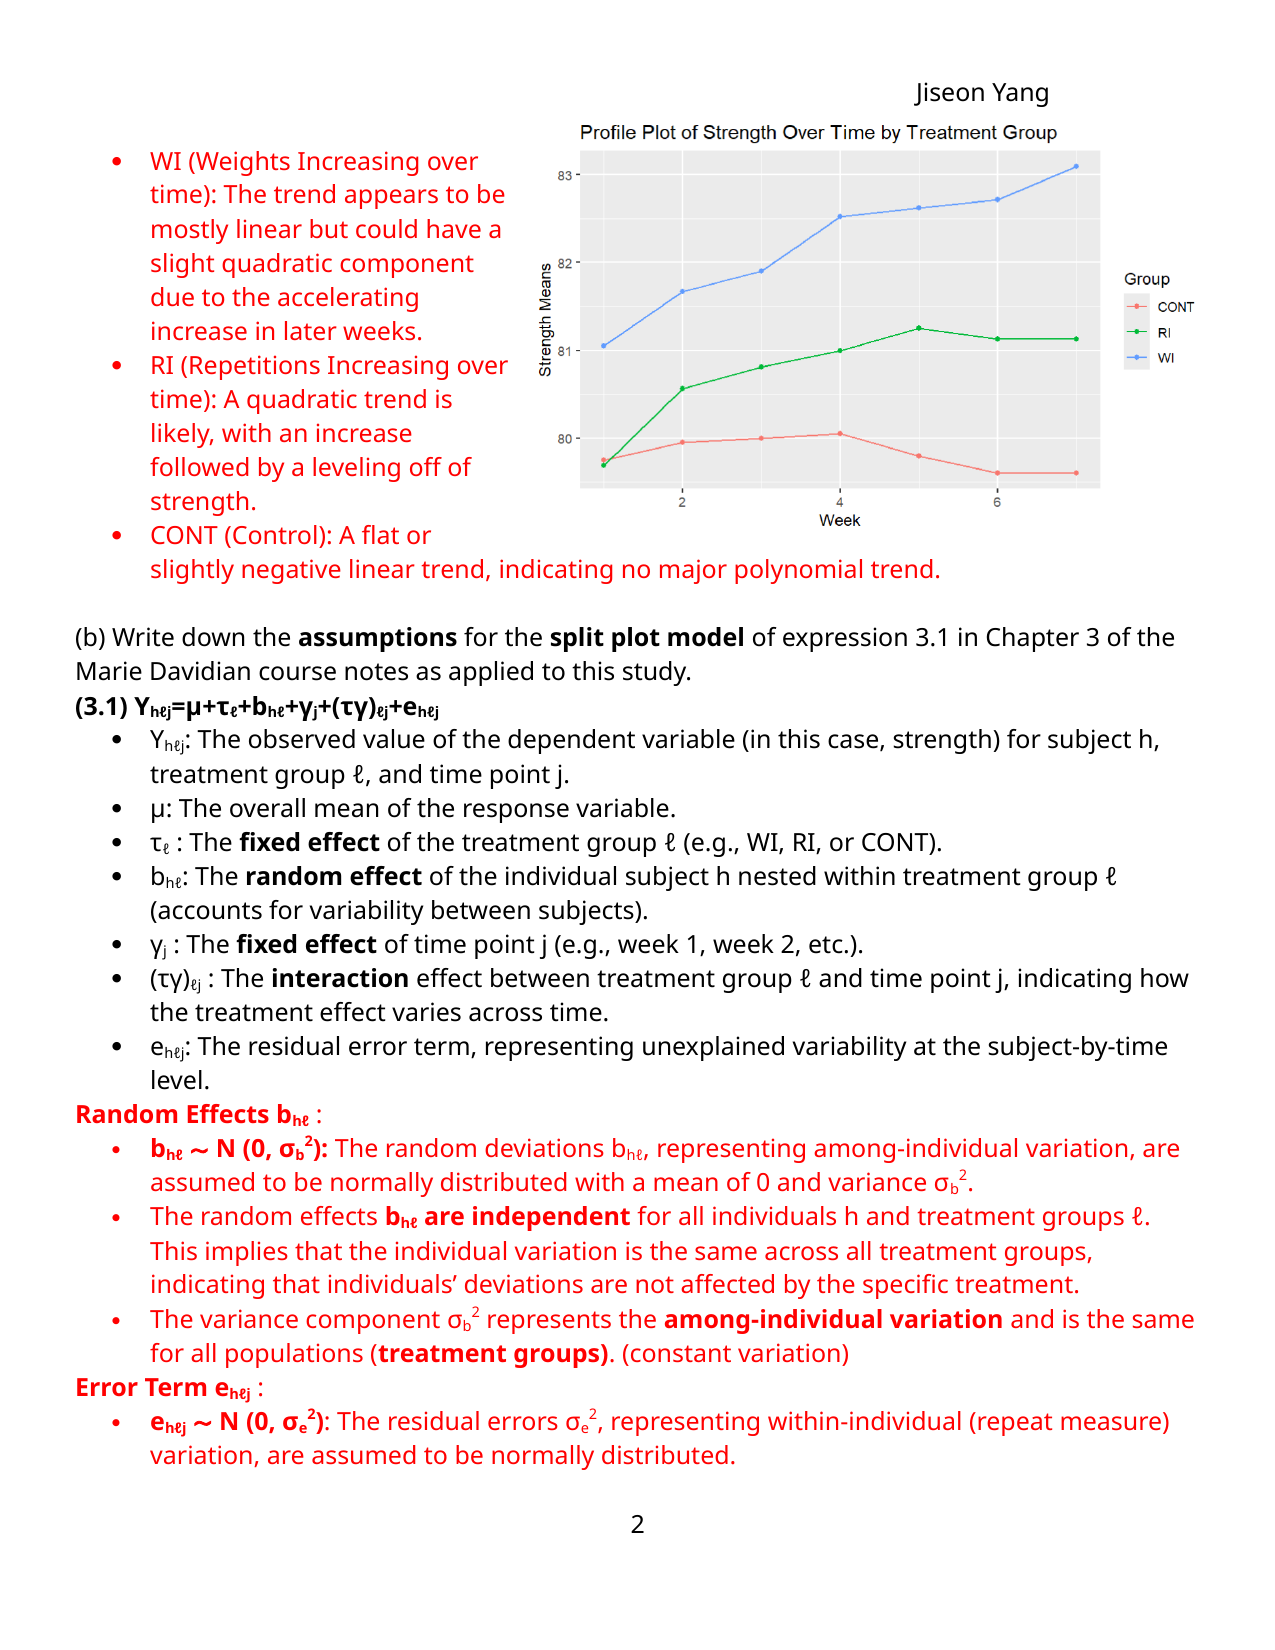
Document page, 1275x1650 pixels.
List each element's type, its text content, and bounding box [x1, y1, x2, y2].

text Random Effects bhℓ ​: [75, 1097, 1200, 1131]
list bhℓ ∼ N (0, σb2​): The random deviations bhℓ​, representing among-individual variation, are assumed to be normally distributed with a mean of 0 and variance σb2​. [112, 1131, 1200, 1199]
list bhℓ​: The random effect of the individual subject h nested within treatment group ℓ (accounts for variability between subjects). [112, 858, 1200, 927]
list ehℓj​: The residual error term, representing unexplained variability at the subject-by-time level. [112, 1029, 1200, 1097]
text (b) Write down the assumptions for the split plot model of expression 3.1 in Chapter 3 of the Marie Davidian course notes as applied to this study. [75, 620, 1200, 688]
list μ: The overall mean of the response variable. [112, 790, 1200, 824]
picture [532, 119, 1200, 531]
list τℓ ​: The fixed effect of the treatment group ℓ (e.g., WI, RI, or CONT). [112, 824, 1200, 858]
text (3.1) Yhℓj​=μ+τℓ​+bhℓ​+γj​+(τγ)ℓj​+ehℓj​ [75, 688, 1200, 722]
list (τγ)ℓj ​: The interaction effect between treatment group ℓ and time point j, indicating how the treatment effect varies across time. [112, 961, 1200, 1029]
text Error Term ehℓj ​: [75, 1369, 1200, 1403]
list CONT (Control): A flat or slightly negative linear trend, indicating no major polynomial trend. [112, 518, 1200, 586]
list γj ​: The fixed effect of time point j (e.g., week 1, week 2, etc.). [112, 927, 1200, 961]
list The random effects bhℓ​ are independent for all individuals h and treatment groups ℓ. This implies that the individual variation is the same across all treatment groups, indicating that individuals’ deviations are not affected by the specific treatment. [112, 1199, 1200, 1301]
list WI (Weights Increasing over time): The trend appears to be mostly linear but could have a slight quadratic component due to the accelerating increase in later weeks. [112, 143, 532, 347]
list The variance component σb2​​ represents the among-individual variation and is the same for all populations (treatment groups). (constant variation) [112, 1301, 1200, 1369]
list ehℓj ∼ N (0, σe2​): The residual errors σe2​, representing within-individual (repeat measure) variation, are assumed to be normally distributed. [112, 1403, 1200, 1472]
list RI (Repetitions Increasing over time): A quadratic trend is likely, with an increase followed by a leveling off of strength. [112, 347, 532, 518]
list Yhℓj​: The observed value of the dependent variable (in this case, strength) for subject h, treatment group ℓ, and time point j. [112, 722, 1200, 790]
